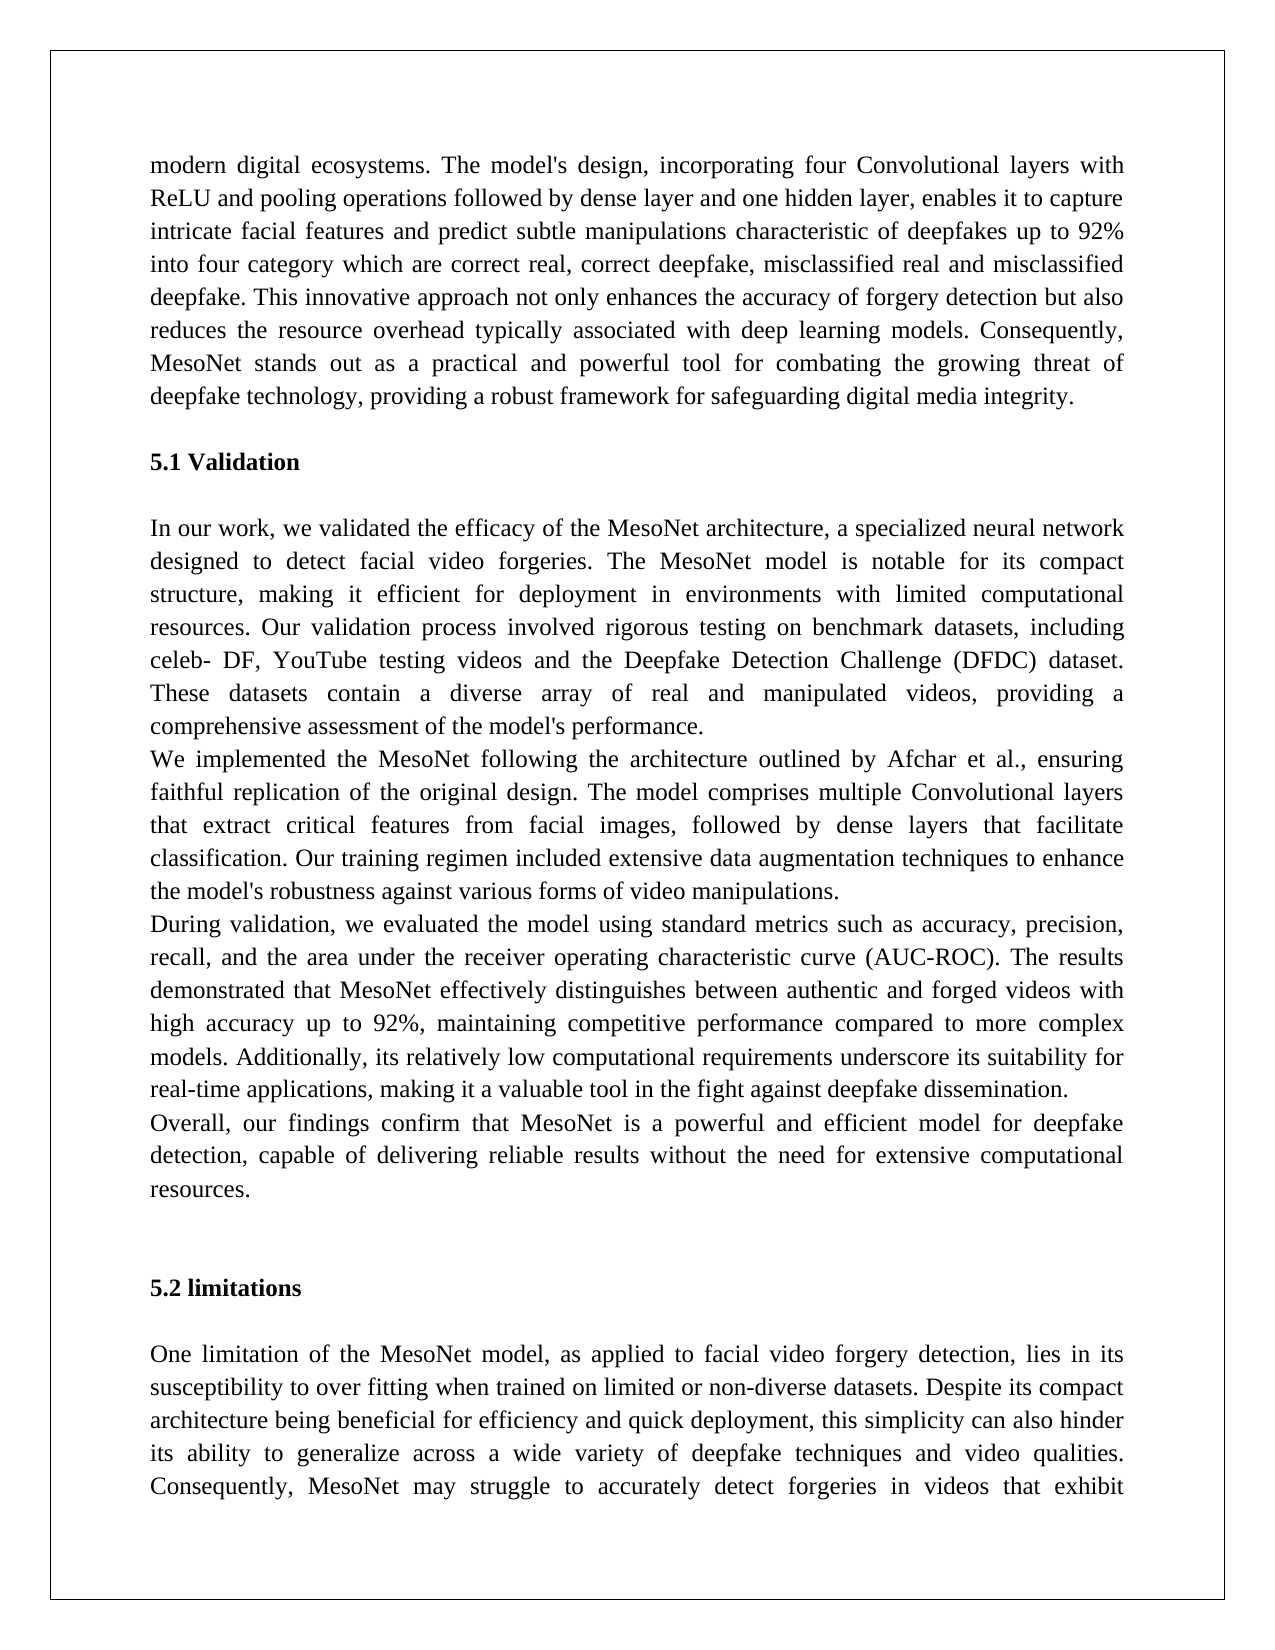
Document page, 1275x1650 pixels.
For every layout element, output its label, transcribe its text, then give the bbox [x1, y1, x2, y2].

text 5.1 Validation [150, 579, 1125, 608]
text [150, 150, 1125, 542]
text Overall, our findings confirm that MesoNet is a powerful and efficient model for deepfake detection, capable of delivering reliable results without the need for extensive computational resources. [150, 1240, 1125, 1334]
text 5.2 limitations [150, 1405, 1125, 1433]
text During validation, we evaluated the model using standard metrics such as accuracy, precision, recall, and the area under the receiver operating characteristic curve (AUC-ROC). The results demonstrated that MesoNet effectively distinguishes between authentic and forged videos with high accuracy up to 92%, maintaining competitive performance compared to more complex models. Additionally, its relatively low computational requirements underscore its suitability for real-time applications, making it a valuable tool in the fight against deepfake dissemination. [150, 1042, 1125, 1235]
text We implemented the MesoNet following the architecture outlined by Afchar et al., ensuring faithful replication of the original design. The model comprises multiple Convolutional layers that extract critical features from facial images, followed by dense layers that facilitate classification. Our training regimen included extensive data augmentation techniques to enhance the model's robustness against various forms of video manipulations. [150, 876, 1125, 1037]
text In our work, we validated the efficacy of the MesoNet architecture, a specialized neural network designed to detect facial video forgeries. The MesoNet model is notable for its compact structure, making it efficient for deployment in environments with limited computational resources. Our validation process involved rigorous testing on benchmark datasets, including celeb- DF, YouTube testing videos and the Deepfake Detection Challenge (DFDC) dataset. These datasets contain a diverse array of real and manipulated videos, providing a comprehensive assessment of the model's performance. [150, 645, 1125, 872]
